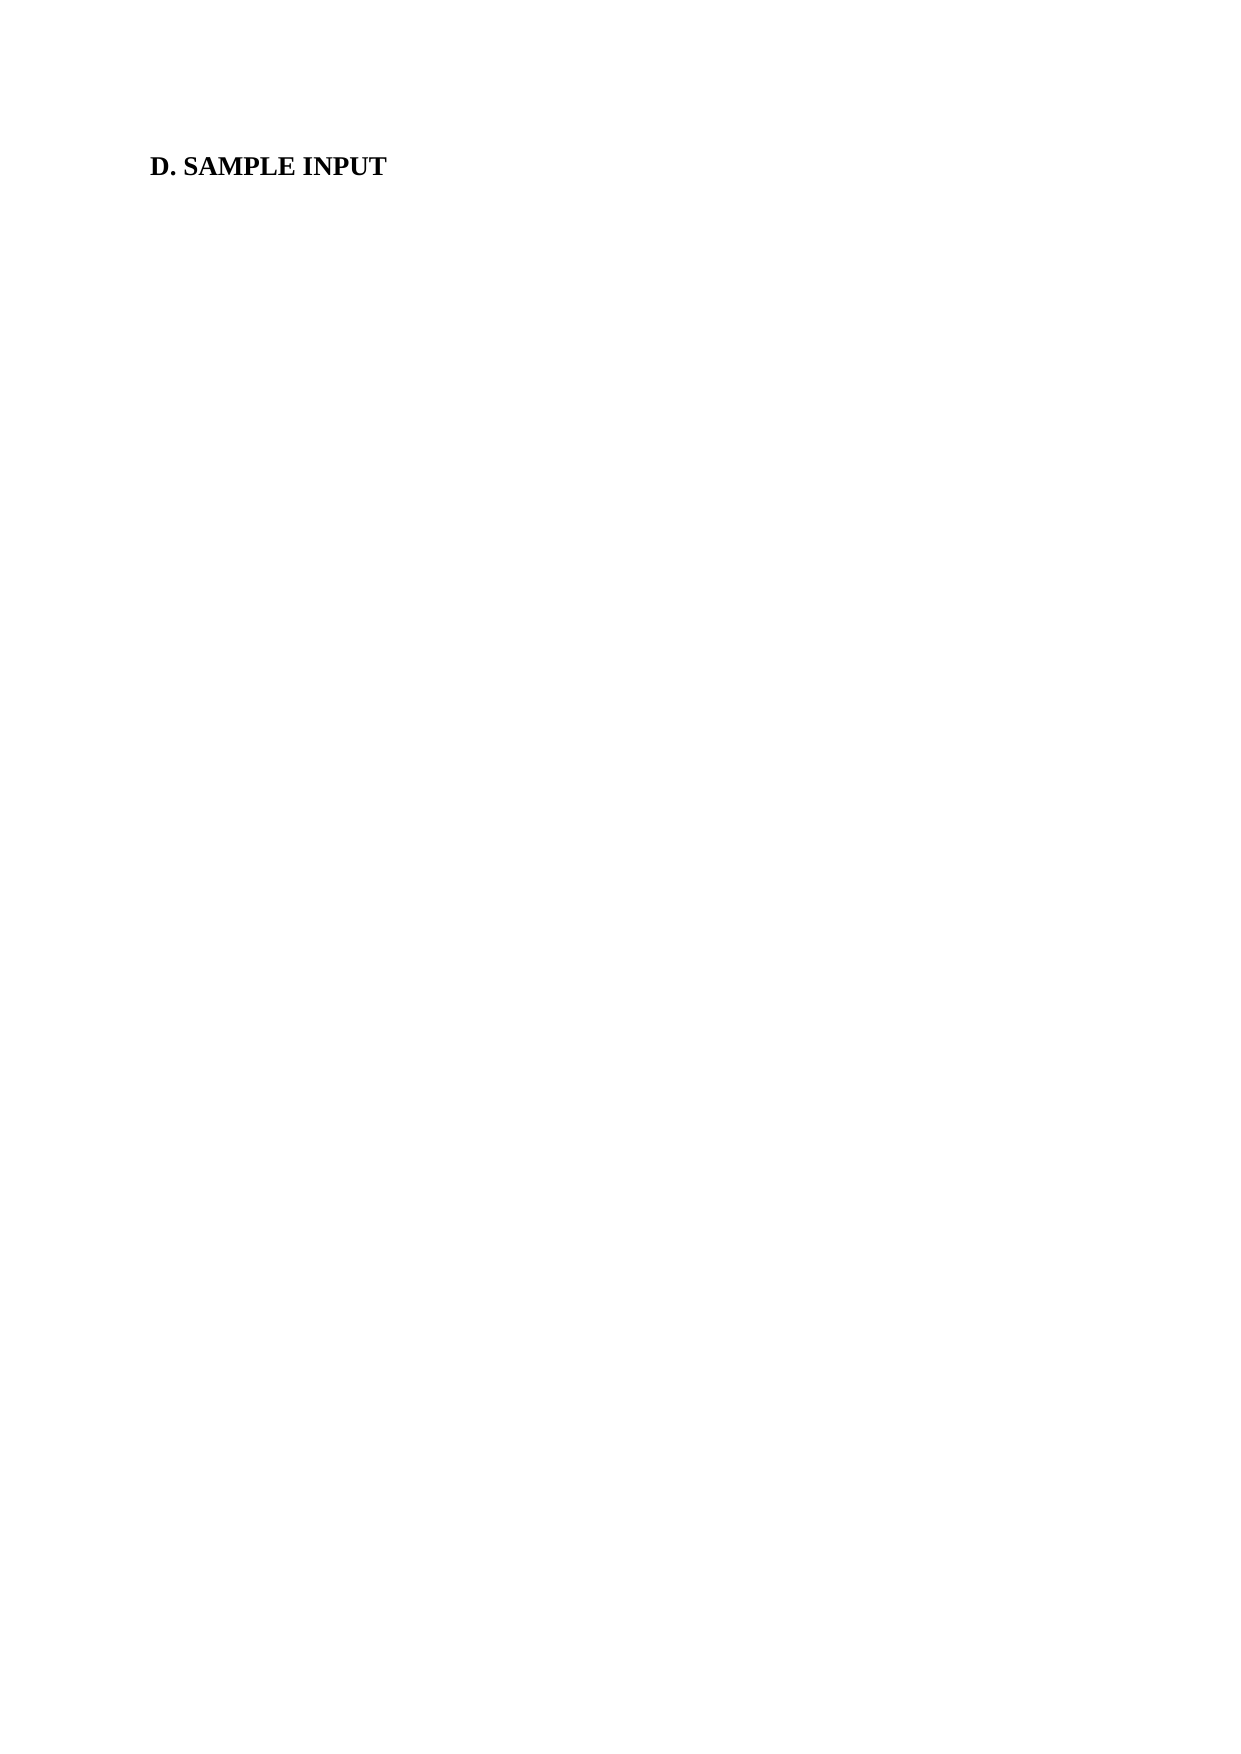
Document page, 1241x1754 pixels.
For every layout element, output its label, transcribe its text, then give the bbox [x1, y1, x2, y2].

text D. SAMPLE INPUT [150, 150, 1090, 181]
